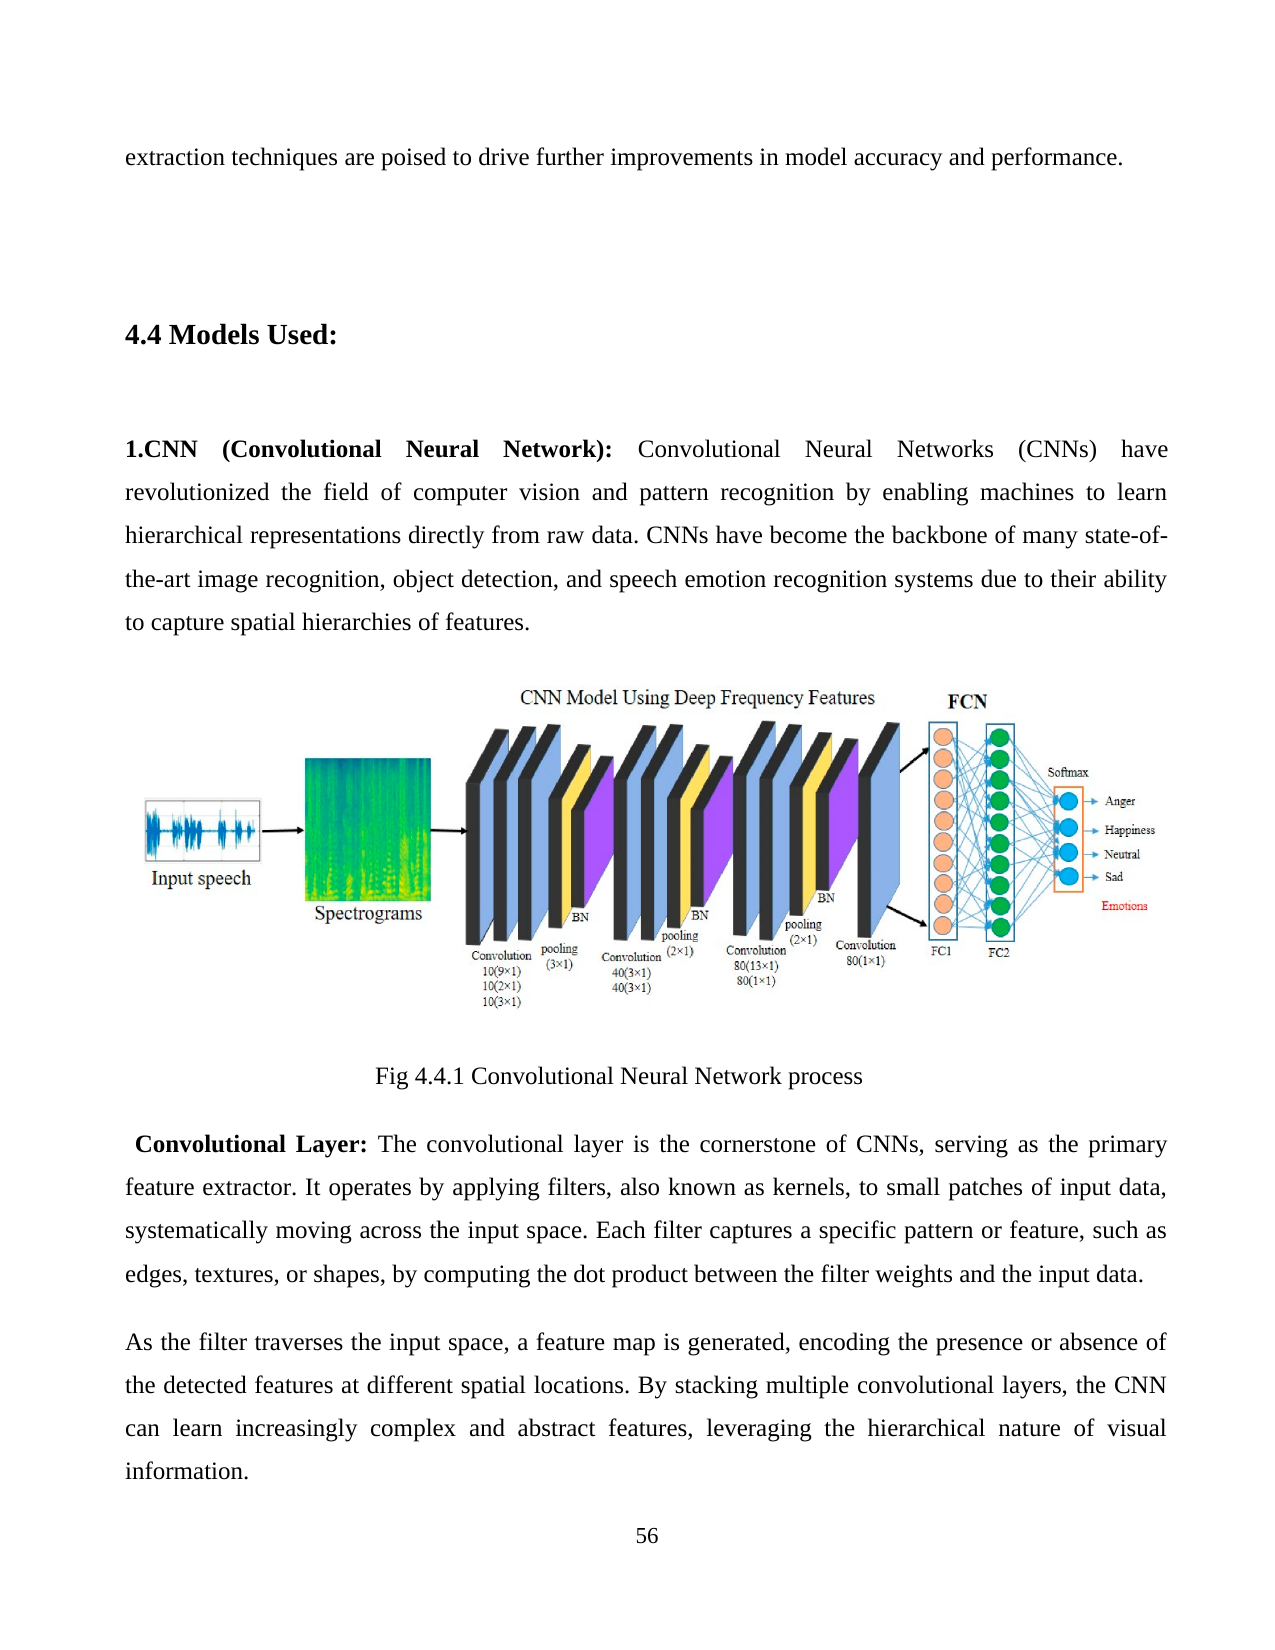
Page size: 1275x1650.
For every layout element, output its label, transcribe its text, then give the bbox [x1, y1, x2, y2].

text As the filter traverses the input space, a feature map is generated, encoding the presence or absence of the detected features at different spatial locations. By stacking multiple convolutional layers, the CNN can learn increasingly complex and abstract features, leveraging the hierarchical nature of visual information. [125, 1327, 1169, 1485]
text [125, 142, 1169, 170]
text Fig 4.4.1 Convolutional Neural Network process [125, 1061, 1169, 1090]
text 4.4 Models Used: [125, 317, 1169, 351]
text Convolutional Layer: The convolutional layer is the cornerstone of CNNs, serving as the primary feature extractor. It operates by applying filters, also known as kernels, to small patches of input data, systematically moving across the input space. Each filter captures a specific pattern or feature, such as edges, textures, or shapes, by computing the dot product between the filter weights and the input data. [125, 1129, 1169, 1287]
text 1.CNN (Convolutional Neural Network): Convolutional Neural Networks (CNNs) have revolutionized the field of computer vision and pattern recognition by enabling machines to learn hierarchical representations directly from raw data. CNNs have become the backbone of many state-of-the-art image recognition, object detection, and speech emotion recognition systems due to their ability to capture spatial hierarchies of features. [125, 434, 1169, 636]
picture [125, 675, 1169, 1024]
